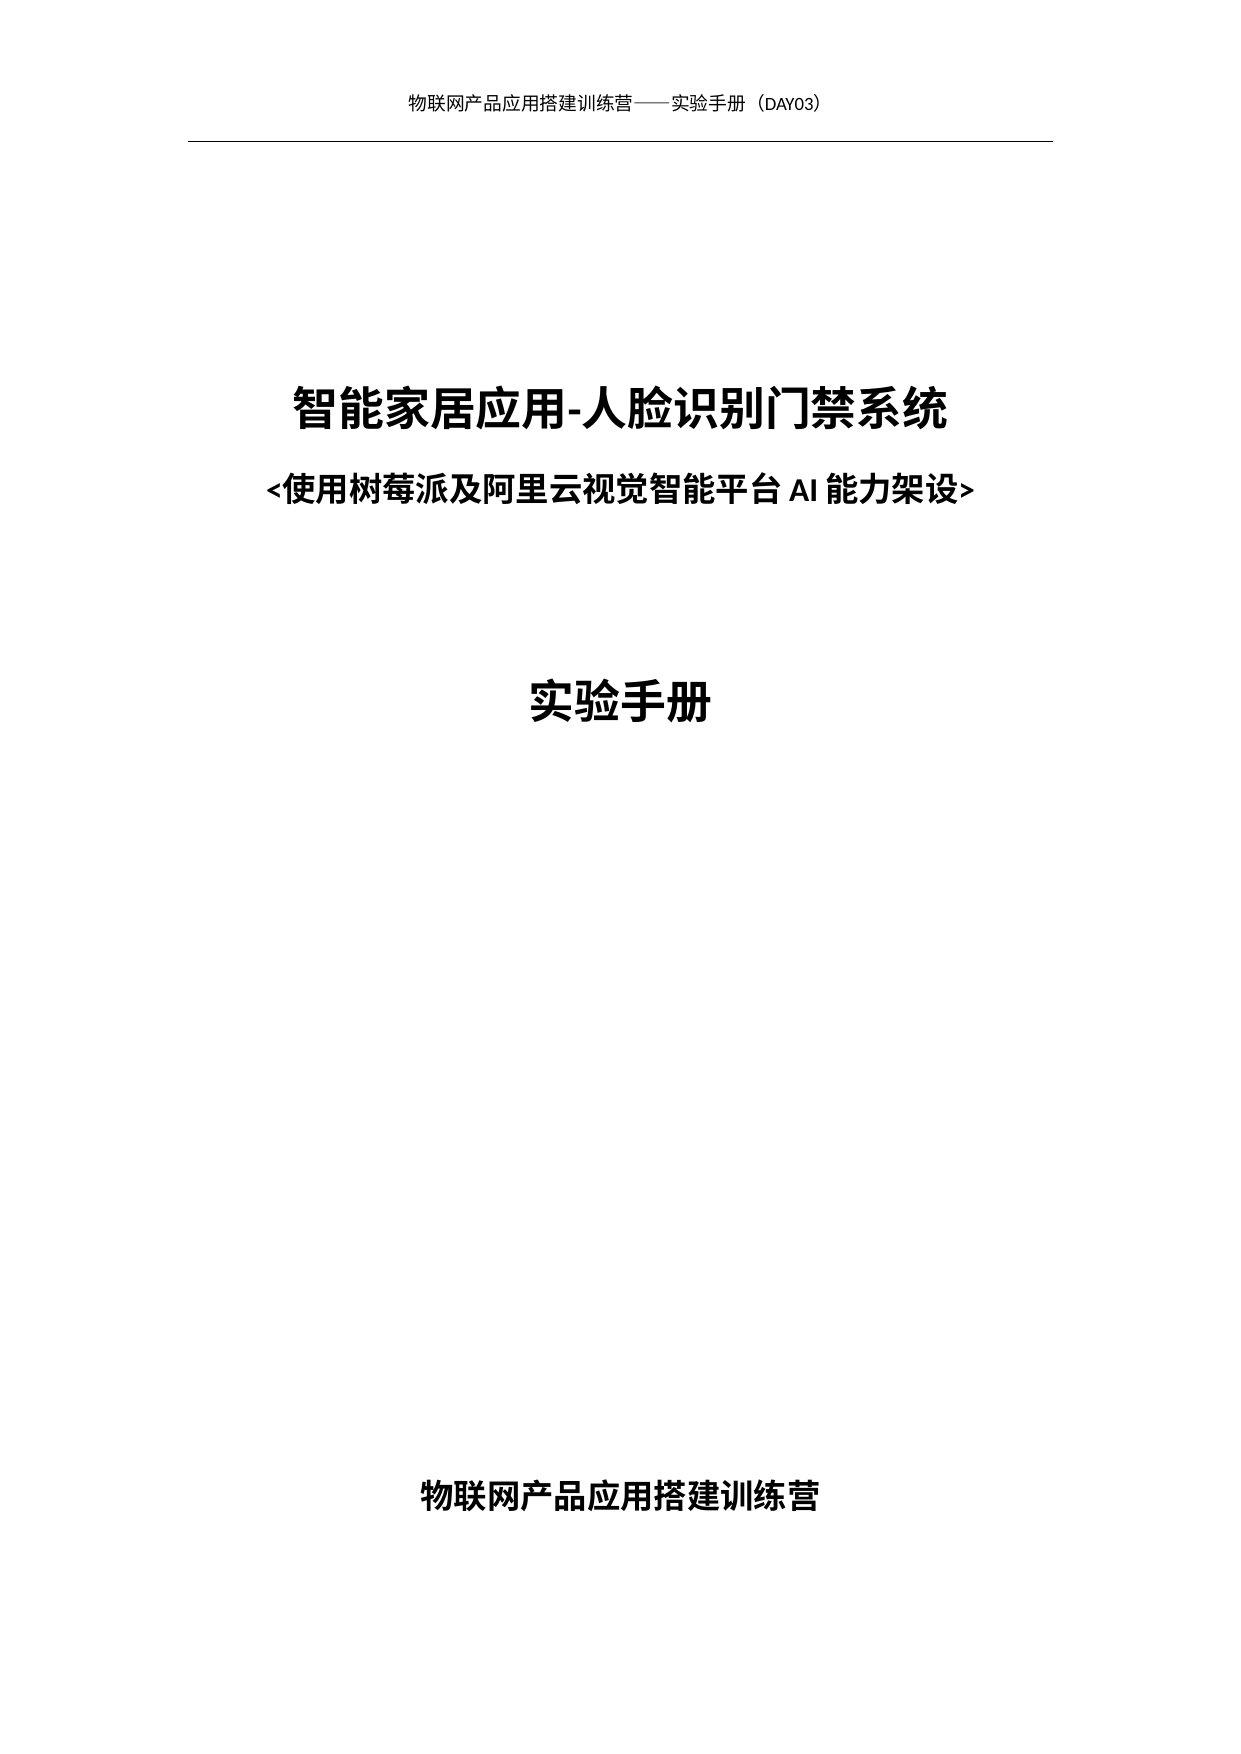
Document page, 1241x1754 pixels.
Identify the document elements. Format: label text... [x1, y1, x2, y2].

text <使用树莓派及阿里云视觉智能平台AI能力架设> [187, 454, 1053, 519]
text 智能家居应用-人脸识别门禁系统 [187, 357, 1053, 454]
text 实验手册 [187, 649, 1053, 747]
text 物联网产品应用搭建训练营 [187, 1462, 1053, 1527]
